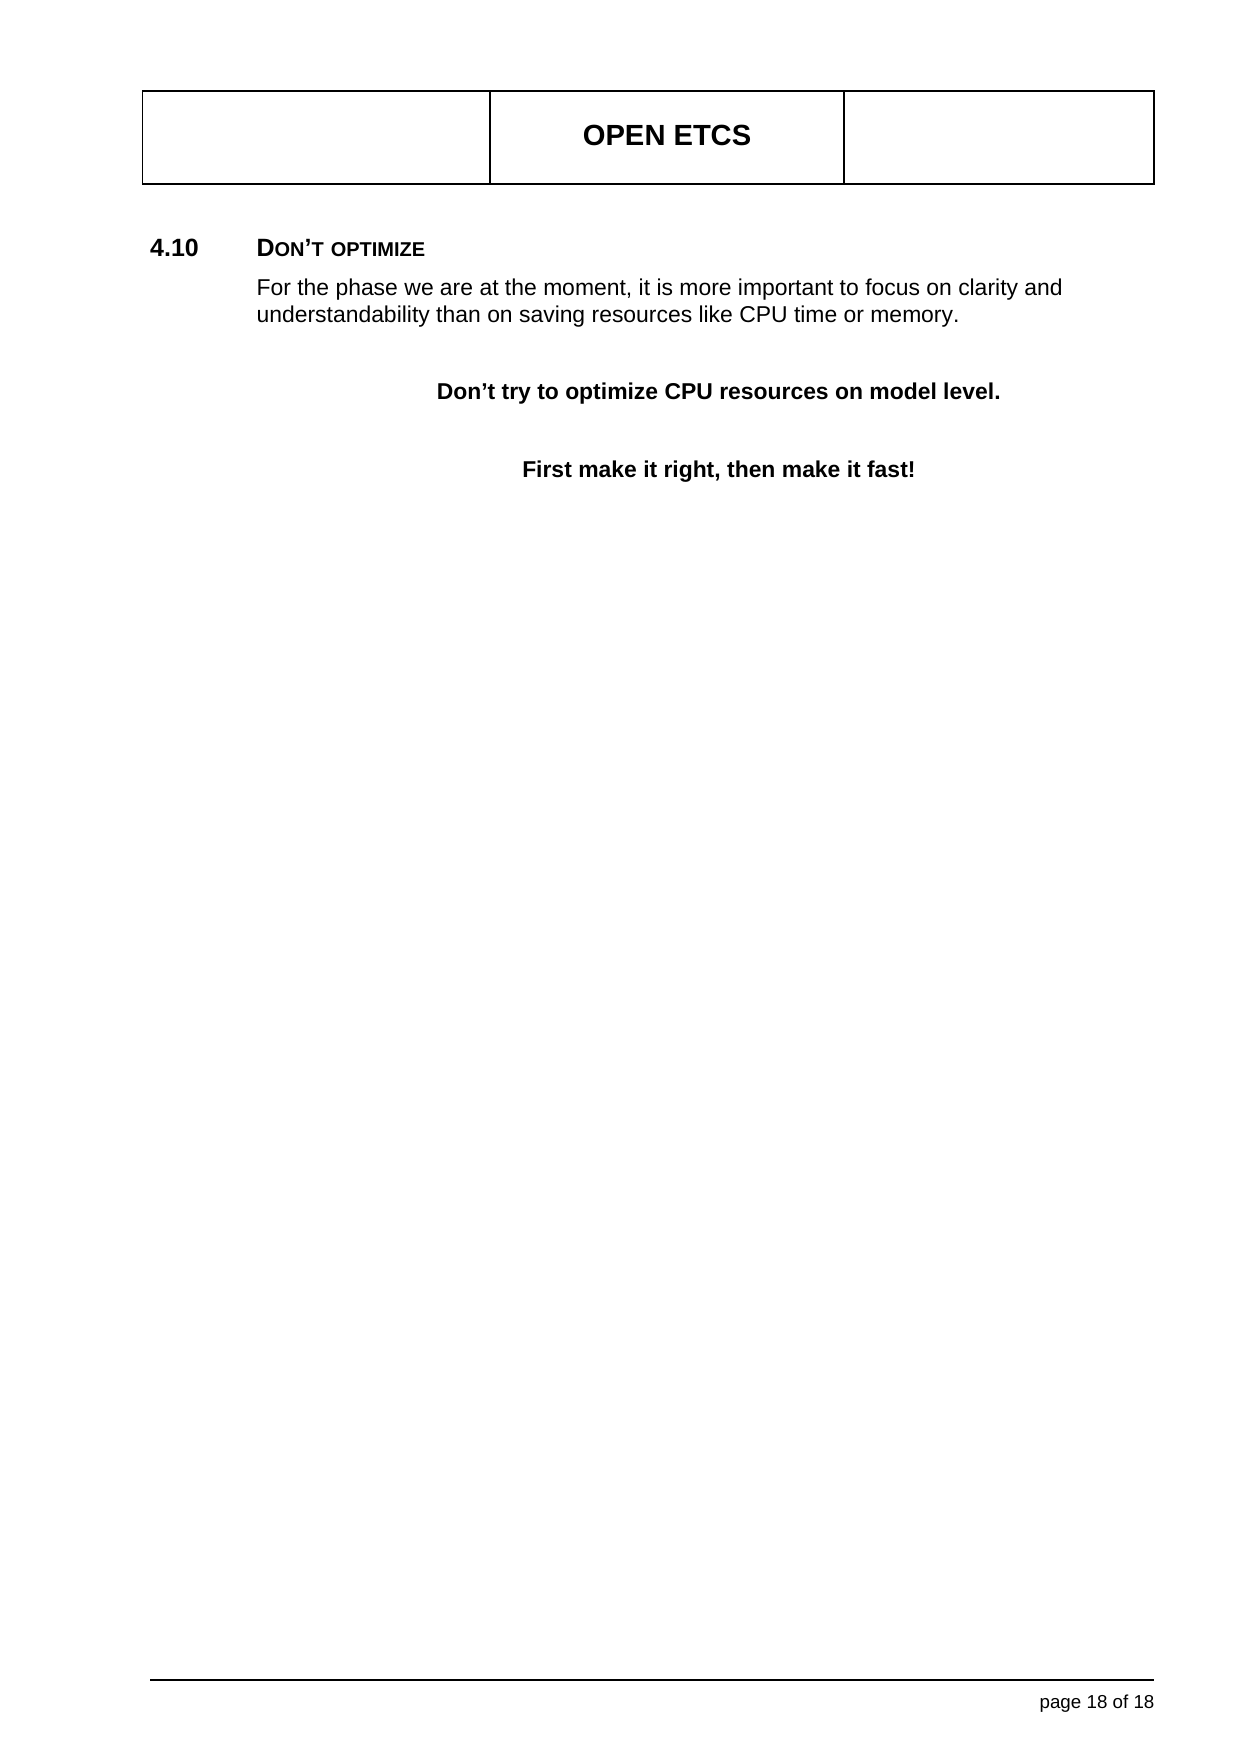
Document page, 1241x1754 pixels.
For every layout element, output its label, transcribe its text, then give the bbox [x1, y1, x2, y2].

text For the phase we are at the moment, it is more important to focus on clarity and understandability than on saving resources like CPU time or memory. [256, 274, 1181, 327]
subtitle Don’t optimize [150, 231, 1181, 262]
text Don’t try to optimize CPU resources on model level. [256, 378, 1181, 405]
text First make it right, then make it fast! [256, 456, 1181, 482]
